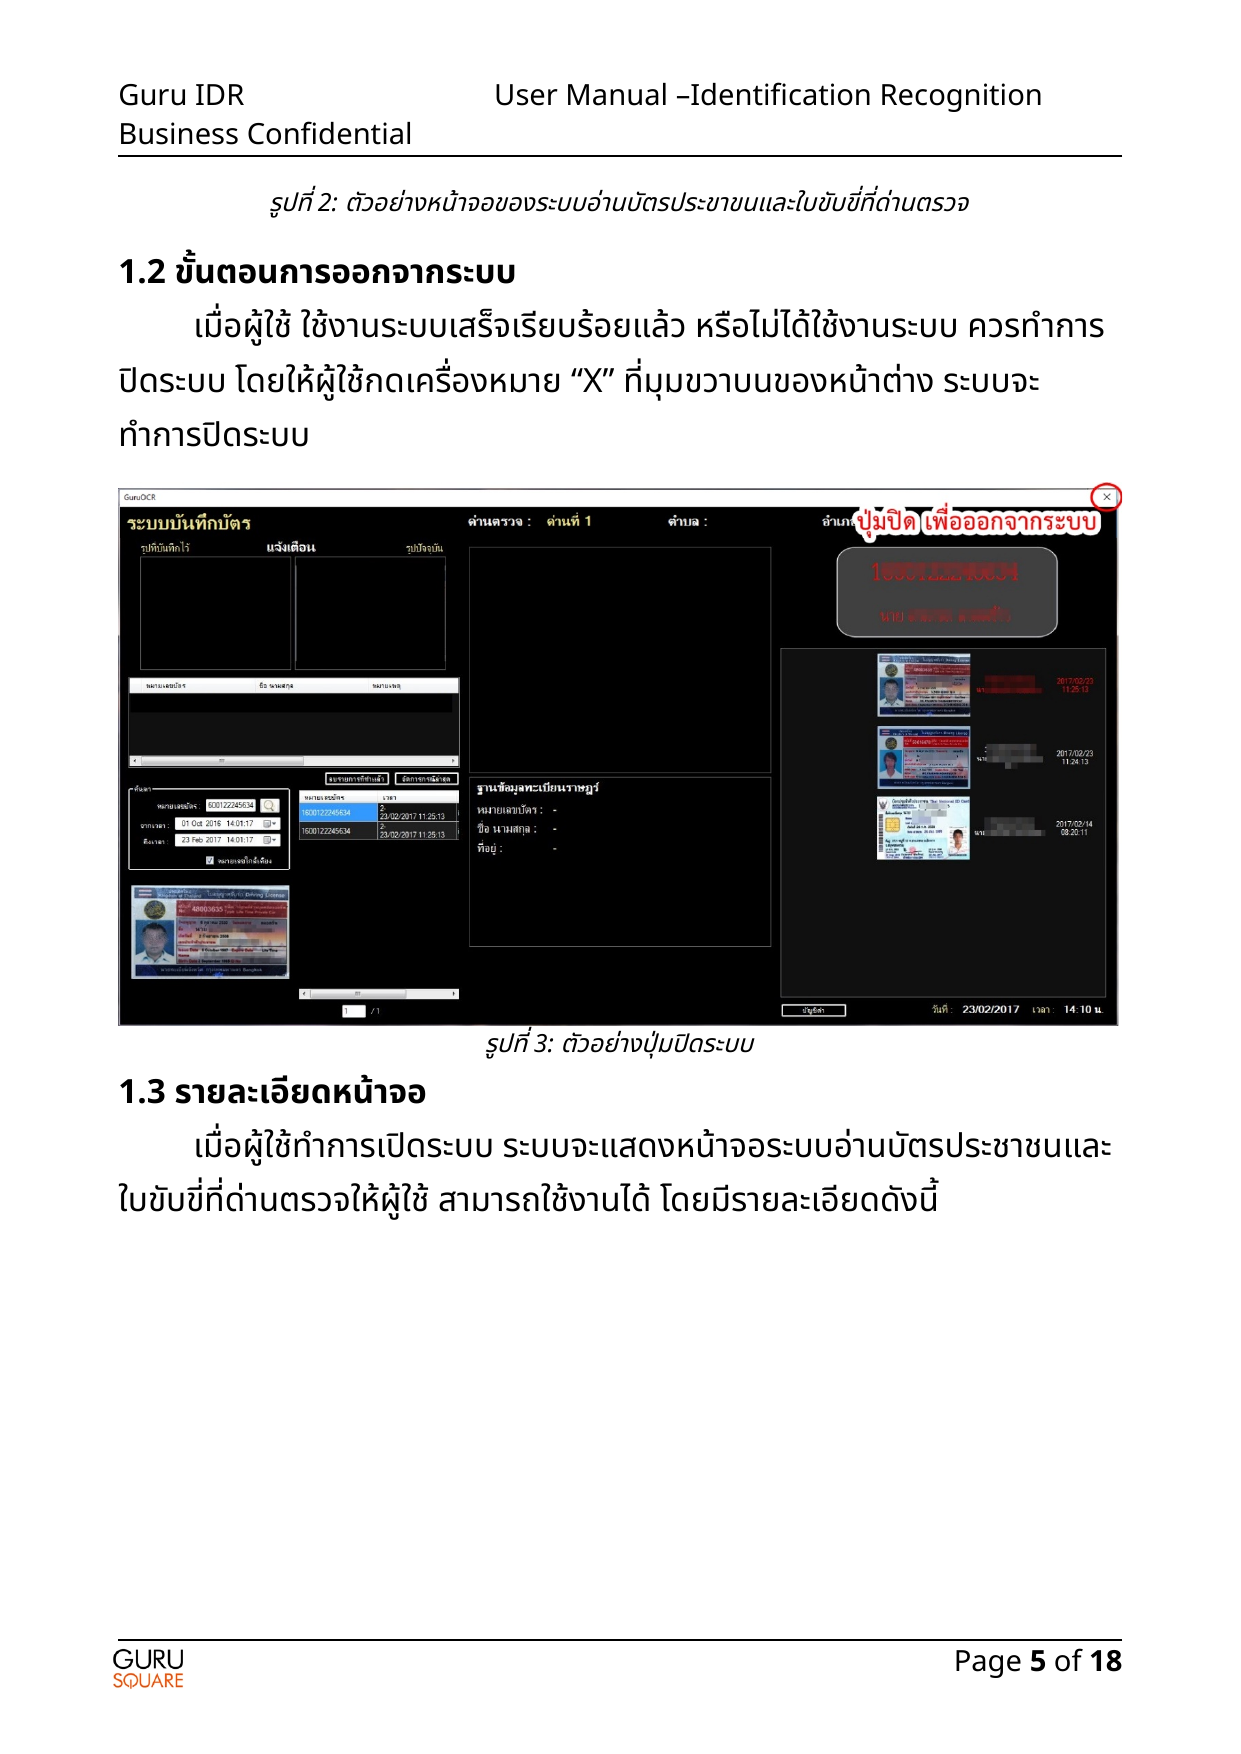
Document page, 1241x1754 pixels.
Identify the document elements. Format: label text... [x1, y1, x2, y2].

picture [111, 1646, 186, 1690]
text เมื่อผู้ใช้ ใช้งานระบบเสร็จเรียบร้อยแล้ว หรือไม่ได้ใช้งานระบบ ควรทำการปิดระบบ โดยให้ผู้ใช้กดเครื่องหมาย “X” ที่มุมขวาบนของหน้าต่าง ระบบจะทำการปิดระบบ [118, 302, 1122, 462]
picture [118, 482, 1123, 1026]
subtitle 1.3 รายละเอียดหน้าจอ [118, 1067, 1122, 1118]
subtitle 1.2 ขั้นตอนการออกจากระบบ [118, 248, 1122, 298]
text เมื่อผู้ใช้ทำการเปิดระบบ ระบบจะแสดงหน้าจอระบบอ่านบัตรประชาชนและใบขับขี่ที่ด่านตรวจให้ผู้ใช้ สามารถใช้งานได้ โดยมีรายละเอียดดังนี้ [118, 1122, 1122, 1227]
